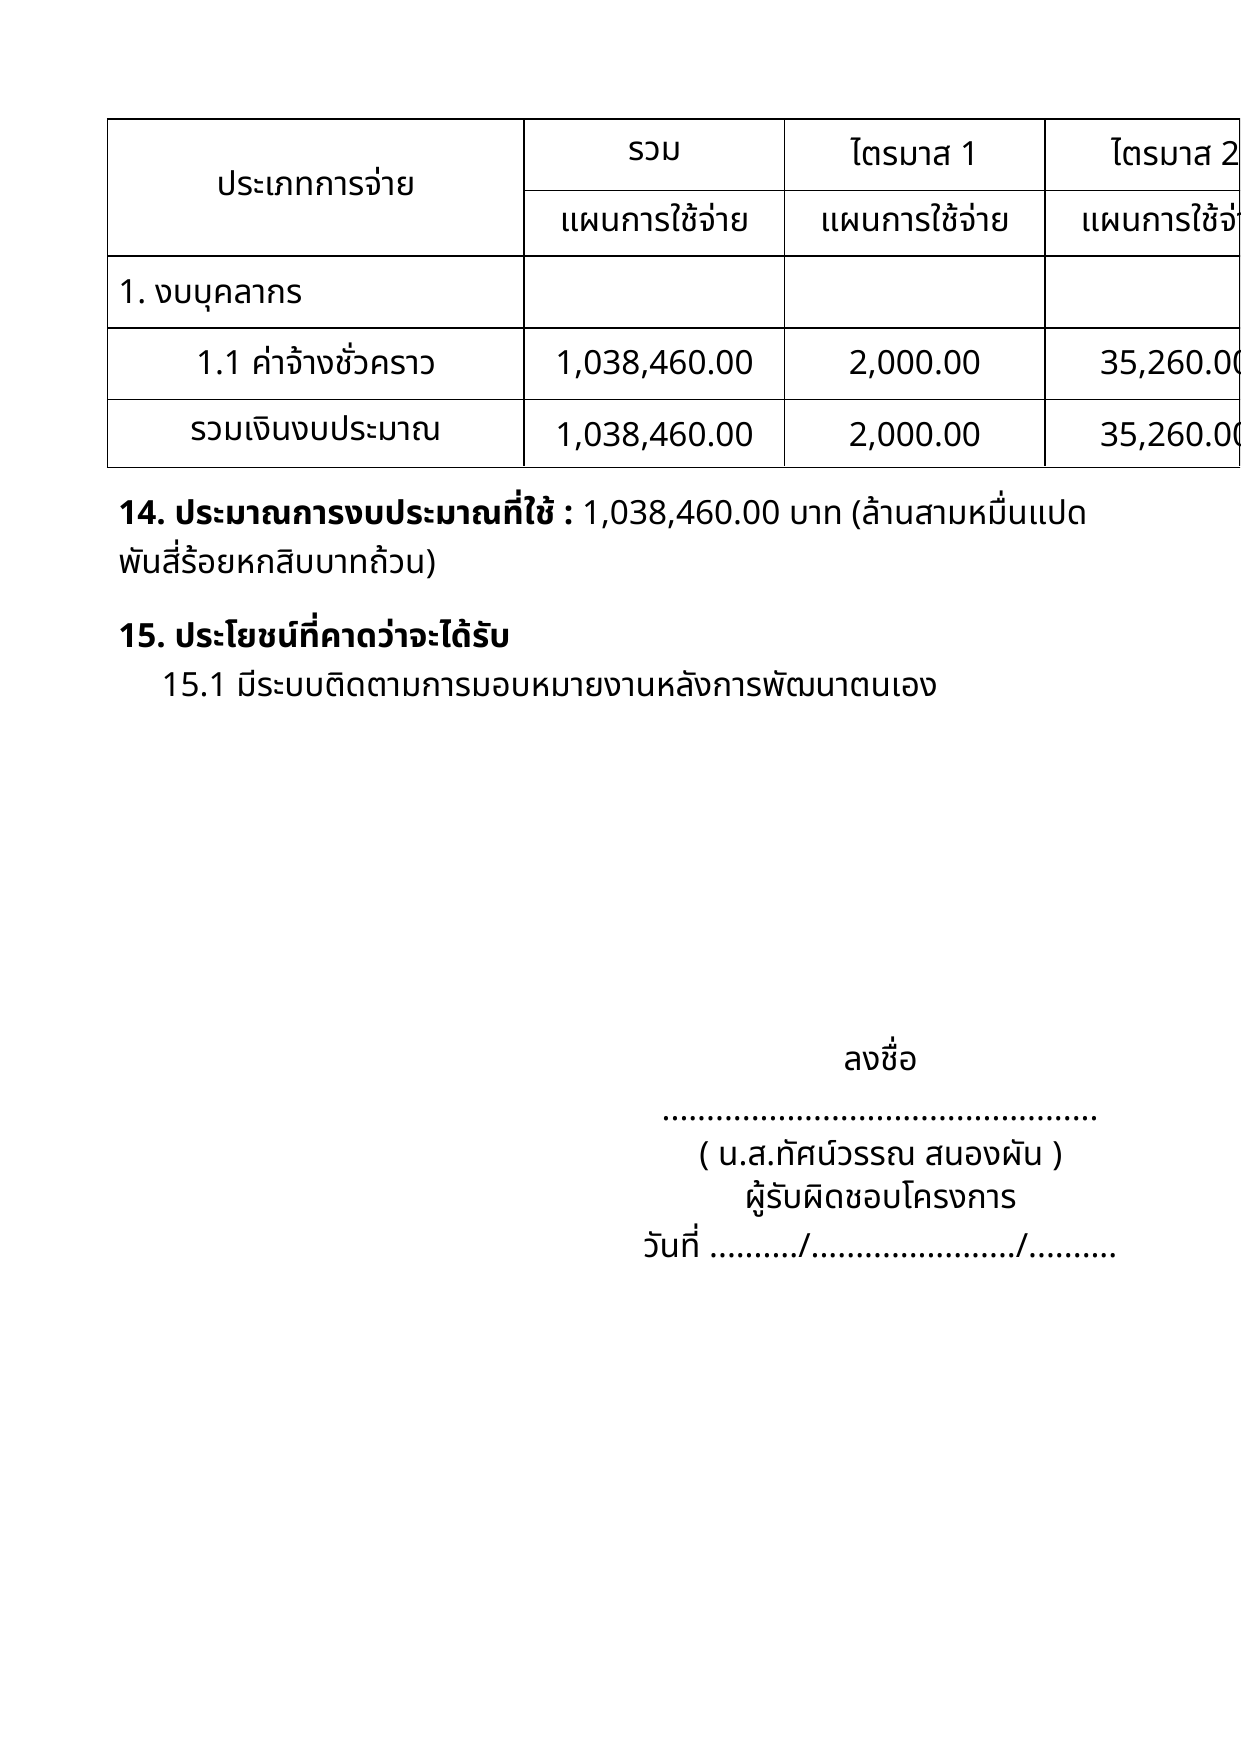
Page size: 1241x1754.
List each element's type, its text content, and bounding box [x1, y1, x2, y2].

text 15. ประโยชน์ที่คาดว่าจะได้รับ [118, 612, 1122, 661]
table_cell 1. งบบุคลากร [108, 257, 523, 327]
text 14. ประมาณการงบประมาณที่ใช้ : 1,038,460.00 บาท (ล้านสามหมื่นแปดพันสี่ร้อยหกสิบบาทถ้วน) [118, 489, 1122, 587]
table_cell [525, 257, 784, 327]
table_cell [1046, 257, 1239, 327]
table_cell แผนการใช้จ่าย [785, 191, 1044, 255]
table_cell [785, 257, 1044, 327]
table_cell แผนการใช้จ่าย [1046, 191, 1239, 255]
table_cell 1.1 ค่าจ้างชั่วคราว [108, 329, 523, 398]
table_header ประเภทการจ่าย [108, 120, 523, 255]
table_cell 2,000.00 [785, 329, 1044, 398]
text 15.1 มีระบบติดตามการมอบหมายงานหลังการพัฒนาตนเอง [118, 661, 1122, 710]
table_cell 1,038,460.00 [525, 329, 784, 398]
text ลงชื่อ ................................................. [639, 1041, 1122, 1130]
text ( น.ส.ทัศน์วรรณ สนองผัน ) [639, 1130, 1122, 1179]
table_header ไตรมาส 2 [1046, 120, 1239, 189]
table_cell 35,260.00 [1046, 329, 1239, 398]
table_header รวม [525, 120, 784, 189]
text ผู้รับผิดชอบโครงการ [639, 1179, 1122, 1222]
table_header ไตรมาส 1 [785, 120, 1044, 189]
table_cell รวมเงินงบประมาณ [108, 400, 523, 466]
text วันที่ ........../......................./.......... [639, 1222, 1122, 1271]
table_cell 2,000.00 [785, 400, 1044, 466]
table_cell 35,260.00 [1046, 400, 1239, 466]
table_cell แผนการใช้จ่าย [525, 191, 784, 255]
table_cell 1,038,460.00 [525, 400, 784, 466]
